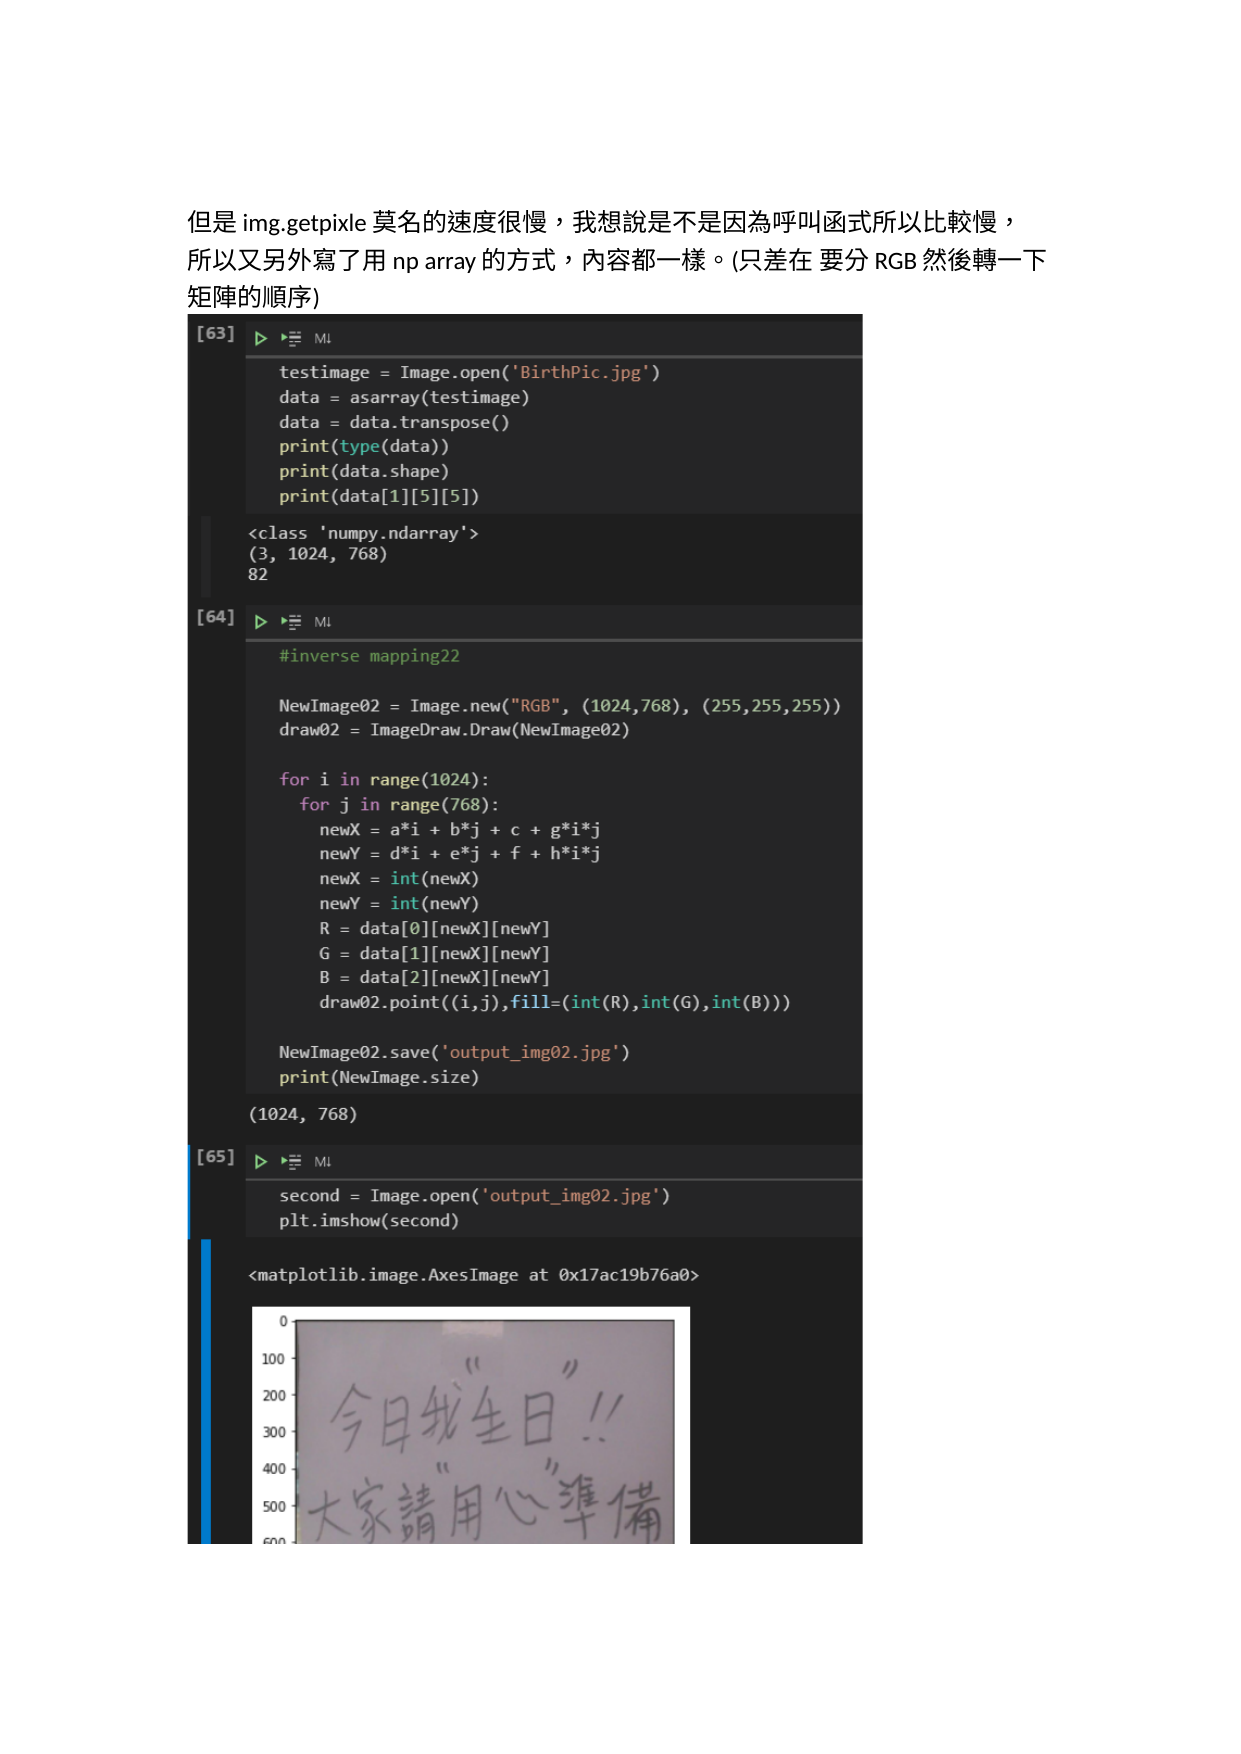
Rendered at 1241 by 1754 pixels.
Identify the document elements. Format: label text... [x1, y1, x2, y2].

text 所以又另外寫了用np array的方式，內容都一樣。(只差在 要分RGB 然後轉一下矩陣的順序) [187, 239, 1053, 314]
picture [187, 314, 863, 1544]
text 但是img.getpixle 莫名的速度很慢，我想說是不是因為呼叫函式所以比較慢， [187, 202, 1053, 239]
